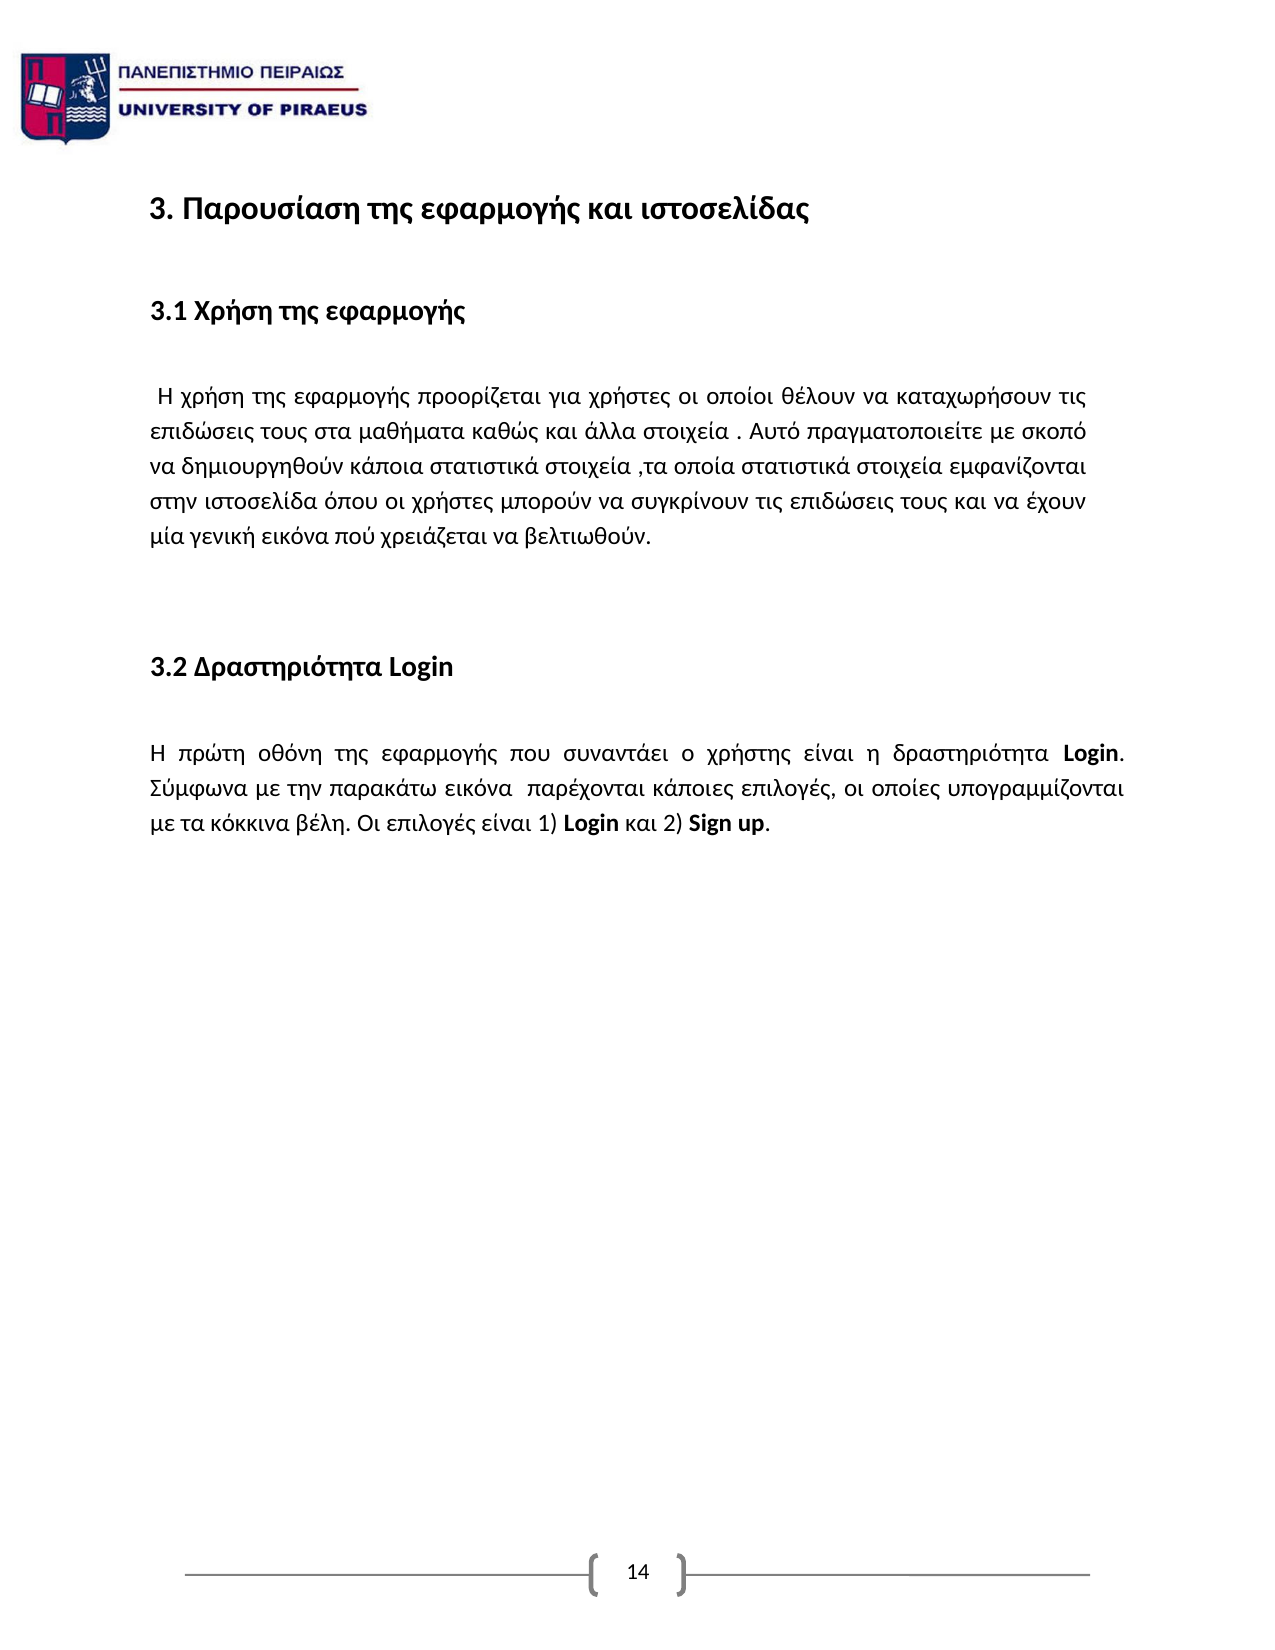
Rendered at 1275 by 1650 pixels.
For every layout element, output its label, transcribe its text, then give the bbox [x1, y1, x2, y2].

text Η πρώτη οθόνη της εφαρμογής που συναντάει ο χρήστης είναι η δραστηριότητα Login. Σύμφωνα με την παρακάτω εικόνα παρέχονται κάποιες επιλογές, οι οποίες υπογραμμίζονται με τα κόκκινα βέλη. Οι επιλογές είναι 1) Login και 2) Sign up. [150, 737, 1125, 837]
subtitle Παρουσίαση της εφαρμογής και ιστοσελίδας [148, 150, 1088, 228]
text Η χρήση της εφαρμογής προορίζεται για χρήστες οι οποίοι θέλουν να καταχωρήσουν τις επιδώσεις τους στα μαθήματα καθώς και άλλα στοιχεία . Αυτό πραγματοποιείτε με σκοπό να δημιουργηθούν κάποια στατιστικά στοιχεία ,τα οποία στατιστικά στοιχεία εμφανίζονται στην ιστοσελίδα όπου οι χρήστες μπορούν να συγκρίνουν τις επιδώσεις τους και να έχουν μία γενική εικόνα πού χρειάζεται να βελτιωθούν. [149, 380, 1088, 551]
picture [12, 9, 374, 184]
subtitle 3.2 Δραστηριότητα Login [150, 648, 1125, 684]
subtitle 3.1 Χρήση της εφαρμογής [150, 292, 1125, 327]
